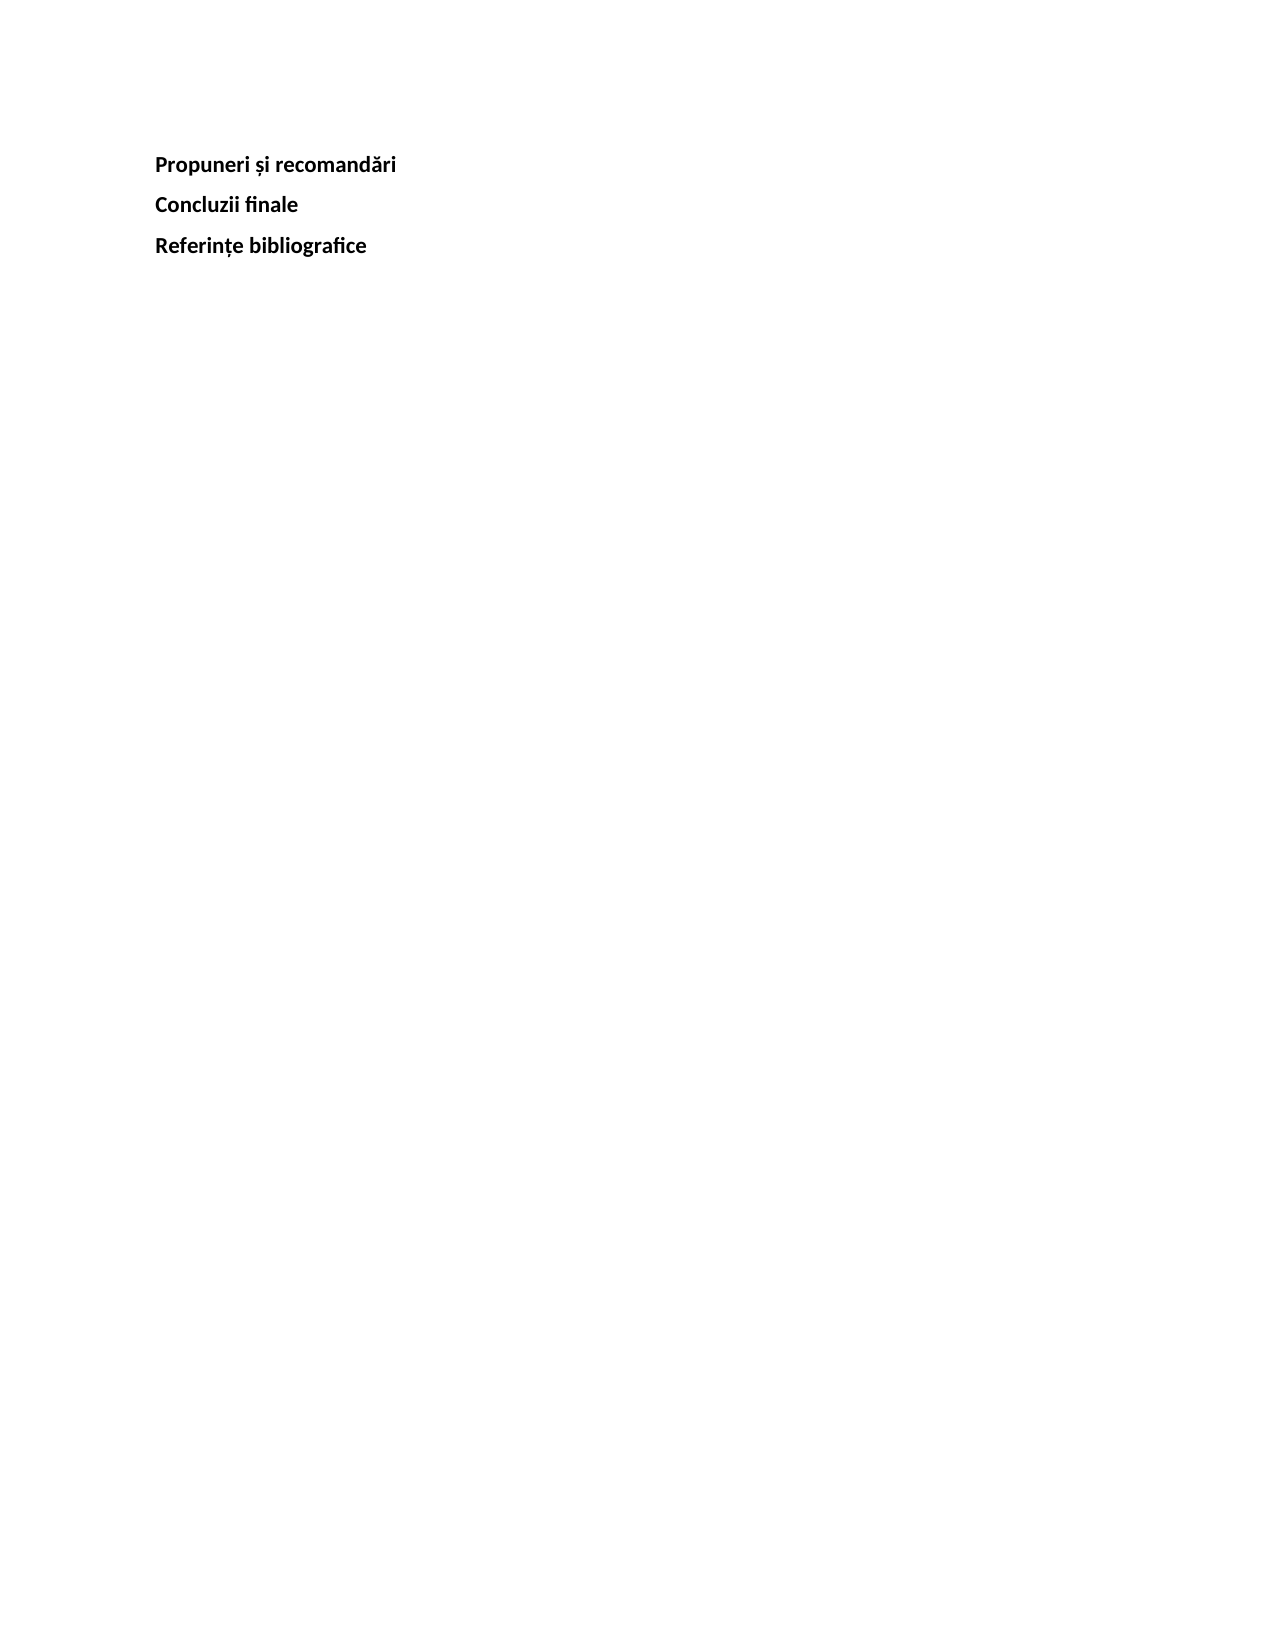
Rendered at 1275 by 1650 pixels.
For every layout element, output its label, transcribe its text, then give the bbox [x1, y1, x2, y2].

text Propuneri şi recomandări [150, 150, 1125, 178]
text Referinţe bibliografice [150, 231, 1125, 259]
text Concluzii finale [150, 191, 1125, 218]
